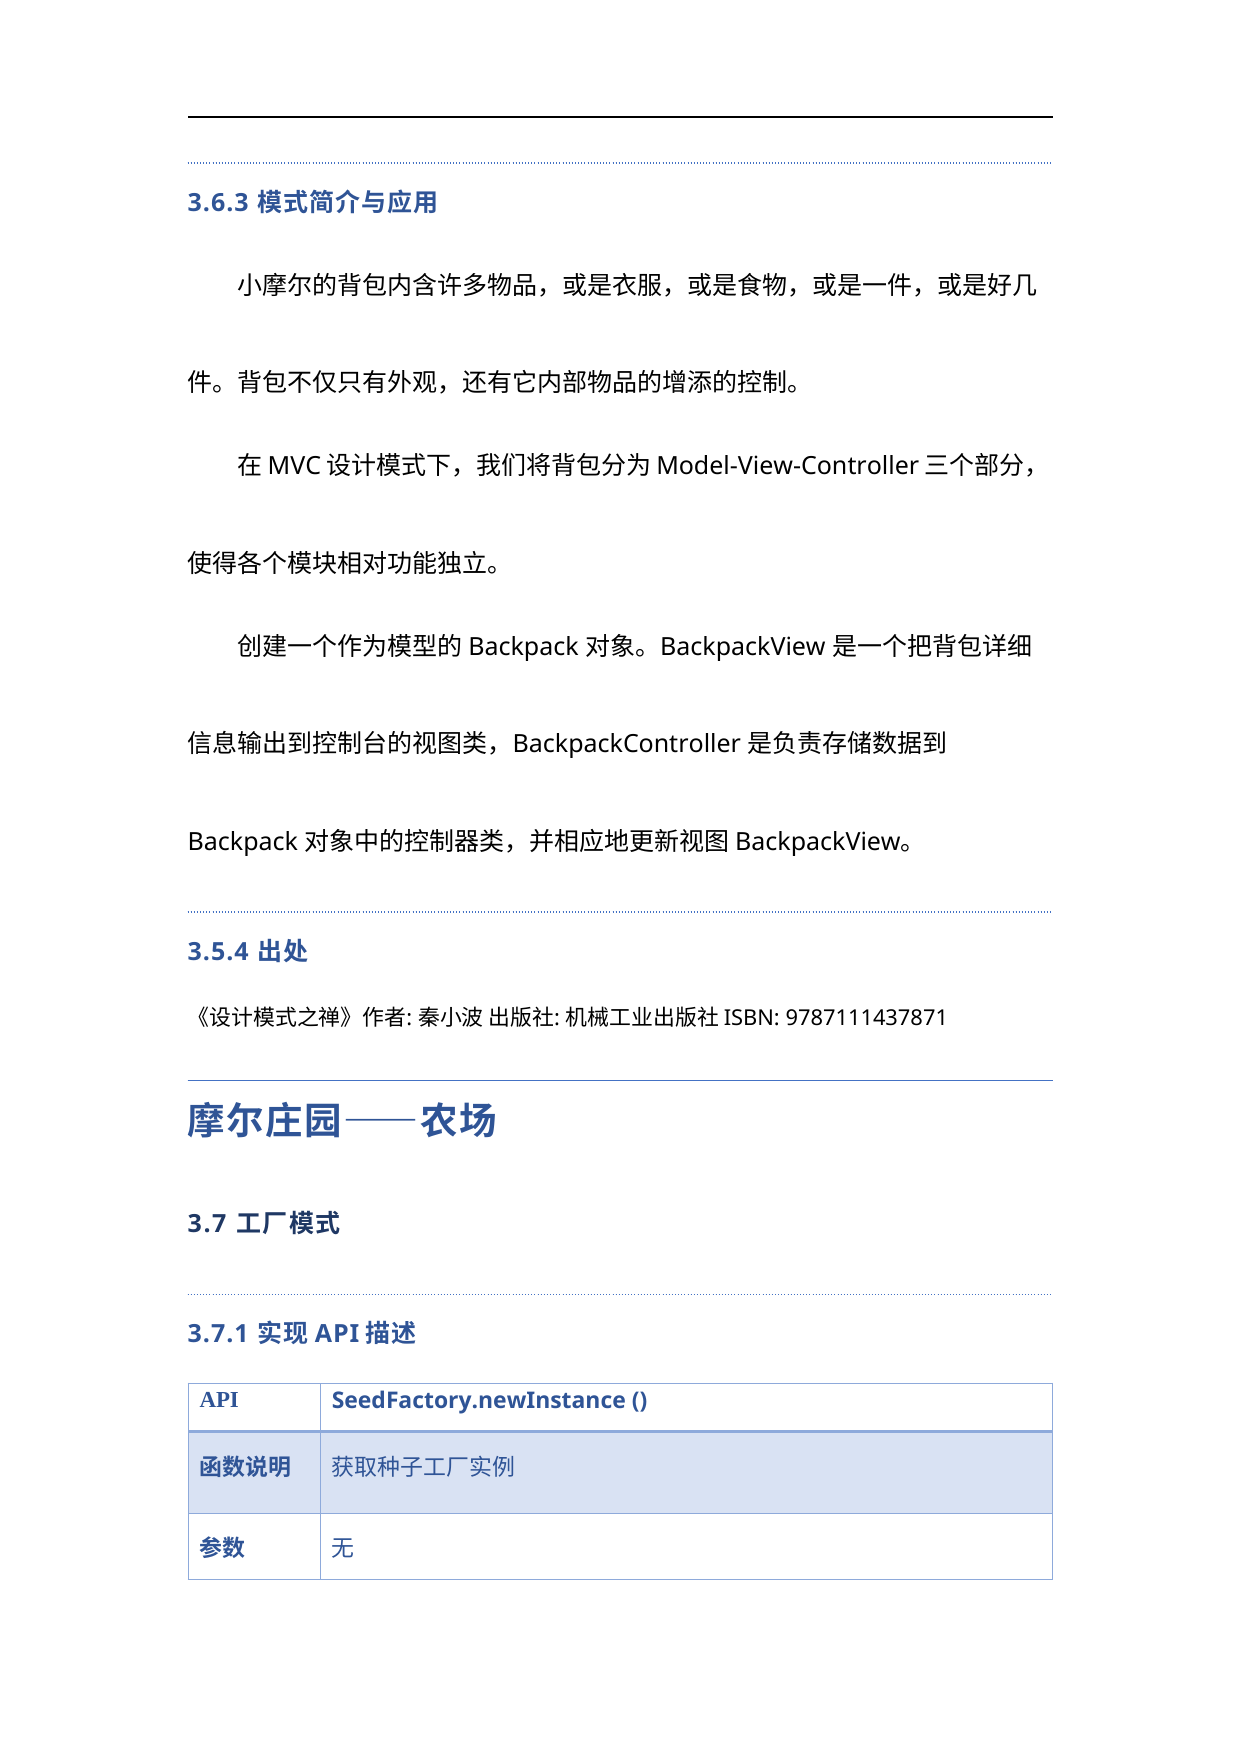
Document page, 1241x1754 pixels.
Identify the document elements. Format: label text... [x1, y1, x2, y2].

subtitle 3.7 工厂模式 [187, 1184, 1053, 1254]
text 创建一个作为模型的 Backpack 对象。BackpackView 是一个把背包详细信息输出到控制台的视图类，BackpackController 是负责存储数据到 Backpack 对象中的控制器类，并相应地更新视图 BackpackView。 [187, 612, 1053, 872]
subtitle 3.5.4 出处 [187, 911, 1053, 982]
subtitle 摩尔庄园——农场 [187, 1081, 1053, 1150]
table_header SeedFactory.newInstance () [321, 1384, 1052, 1430]
text 小摩尔的背包内含许多物品，或是衣服，或是食物，或是一件，或是好几件。背包不仅只有外观，还有它内部物品的增添的控制。 [187, 251, 1053, 413]
text 在MVC设计模式下，我们将背包分为Model-View-Controller三个部分，使得各个模块相对功能独立。 [187, 431, 1053, 594]
table_cell 无 [321, 1514, 1052, 1579]
text 《设计模式之禅》作者: 秦小波 出版社: 机械工业出版社 ISBN: 9787111437871 [187, 1000, 1053, 1032]
subtitle 3.6.3 模式简介与应用 [187, 162, 1053, 233]
table_cell 参数 [189, 1514, 320, 1579]
table_cell 函数说明 [189, 1433, 320, 1513]
subtitle 3.7.1 实现API描述 [187, 1293, 1053, 1364]
table_header API [189, 1384, 320, 1430]
table_cell 获取种子工厂实例 [321, 1433, 1052, 1513]
